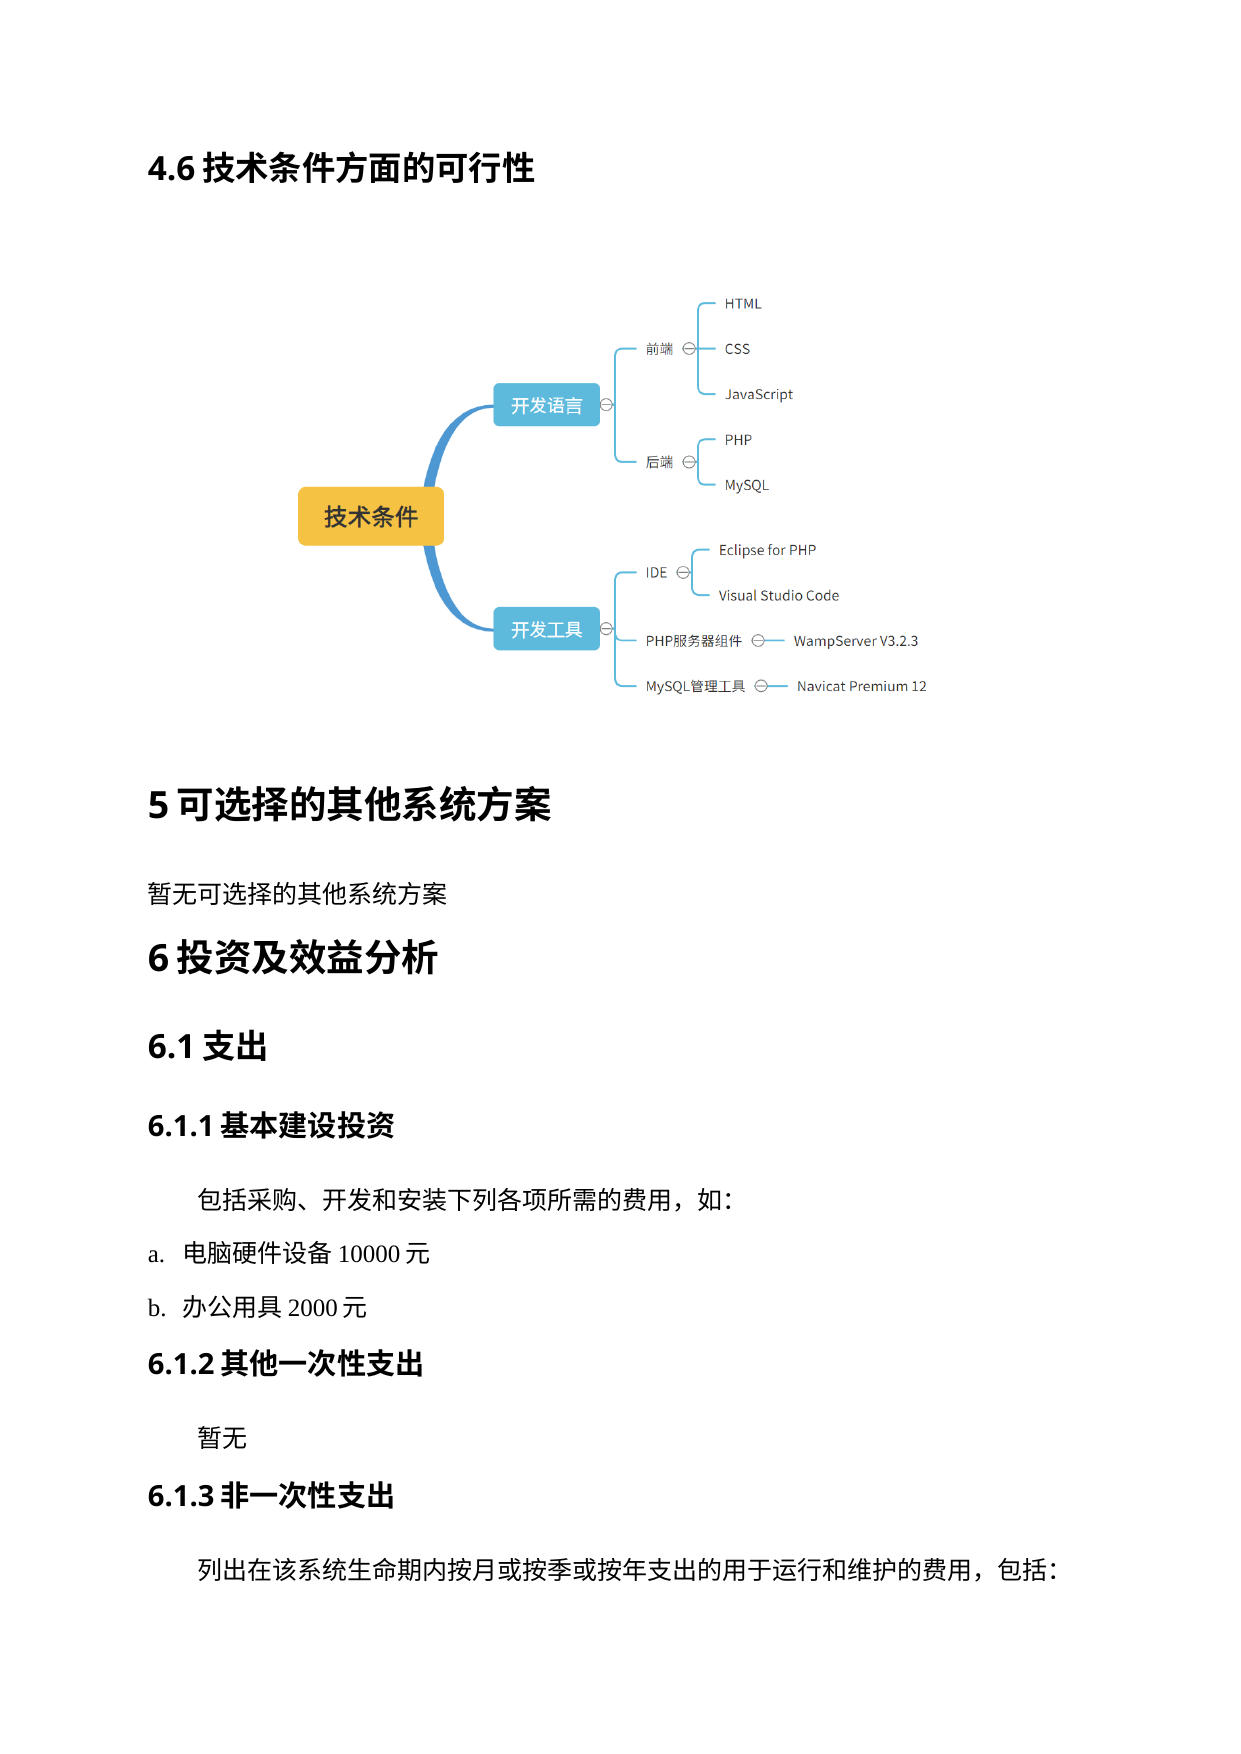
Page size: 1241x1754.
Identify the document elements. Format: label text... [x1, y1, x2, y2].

subtitle 6.1.1基本建设投资 [148, 1102, 1093, 1145]
text 列出在该系统生命期内按月或按季或按年支出的用于运行和维护的费用，包括： [148, 1550, 1093, 1587]
subtitle 6.1.2其他一次性支出 [148, 1341, 1093, 1383]
picture [278, 230, 962, 760]
subtitle 6.1.3非一次性支出 [148, 1472, 1093, 1514]
list 办公用具2000元 [148, 1287, 1093, 1323]
text 暂无可选择的其他系统方案 [148, 874, 1093, 910]
subtitle 4.6技术条件方面的可行性 [148, 142, 1093, 190]
list 电脑硬件设备10000元 [148, 1234, 1093, 1270]
subtitle 5可选择的其他系统方案 [148, 775, 1093, 830]
subtitle 6.1支出 [148, 1020, 1093, 1068]
text 暂无 [148, 1419, 1093, 1455]
text 包括采购、开发和安装下列各项所需的费用，如： [148, 1181, 1093, 1217]
subtitle 6投资及效益分析 [148, 927, 1093, 982]
